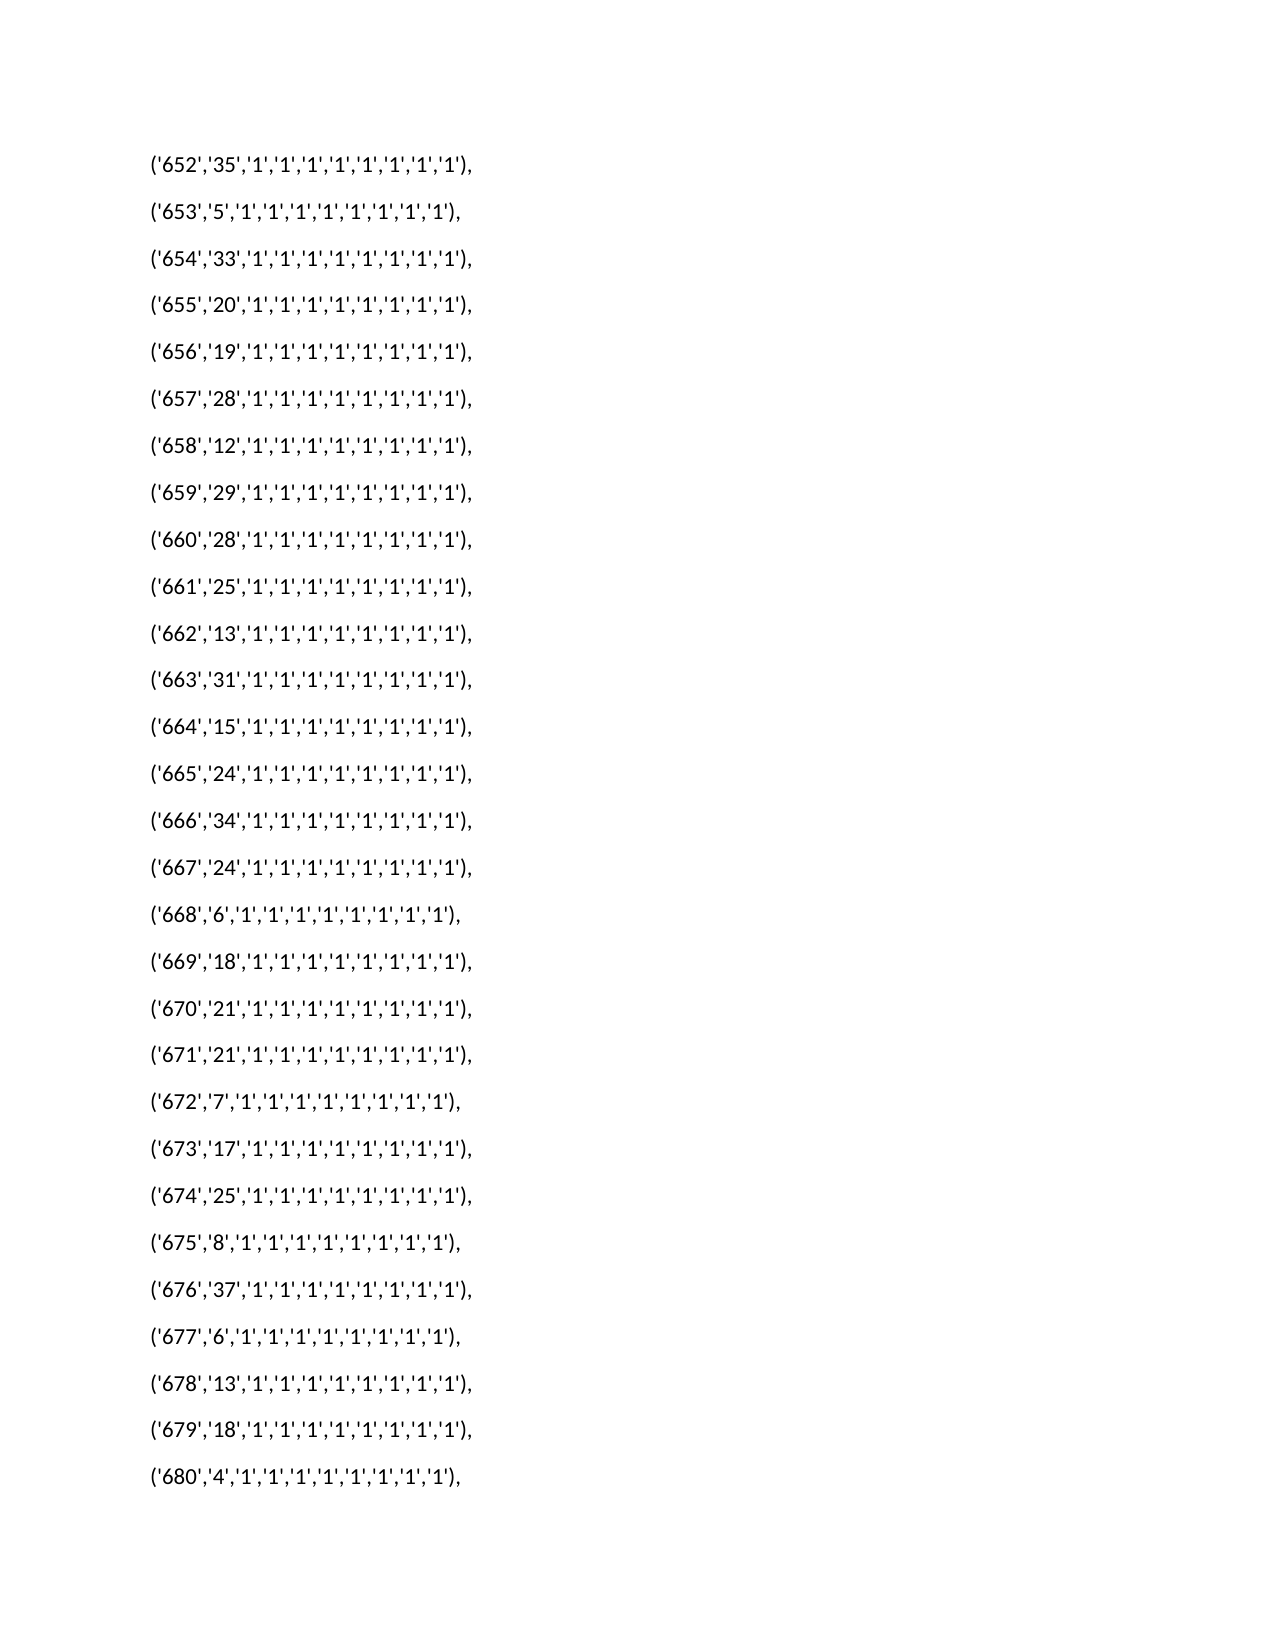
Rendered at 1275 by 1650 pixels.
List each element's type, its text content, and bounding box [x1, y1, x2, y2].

text ('675','8','1','1','1','1','1','1','1','1'), [150, 1228, 1125, 1256]
text ('679','18','1','1','1','1','1','1','1','1'), [150, 1416, 1125, 1444]
text ('659','29','1','1','1','1','1','1','1','1'), [150, 478, 1125, 506]
text ('657','28','1','1','1','1','1','1','1','1'), [150, 384, 1125, 412]
text ('658','12','1','1','1','1','1','1','1','1'), [150, 431, 1125, 459]
text ('667','24','1','1','1','1','1','1','1','1'), [150, 853, 1125, 881]
text ('654','33','1','1','1','1','1','1','1','1'), [150, 244, 1125, 272]
text ('653','5','1','1','1','1','1','1','1','1'), [150, 197, 1125, 225]
text ('668','6','1','1','1','1','1','1','1','1'), [150, 900, 1125, 928]
text ('661','25','1','1','1','1','1','1','1','1'), [150, 572, 1125, 600]
text ('669','18','1','1','1','1','1','1','1','1'), [150, 947, 1125, 975]
text ('665','24','1','1','1','1','1','1','1','1'), [150, 759, 1125, 787]
text ('673','17','1','1','1','1','1','1','1','1'), [150, 1134, 1125, 1162]
text ('652','35','1','1','1','1','1','1','1','1'), [150, 150, 1125, 178]
text ('655','20','1','1','1','1','1','1','1','1'), [150, 291, 1125, 319]
text ('663','31','1','1','1','1','1','1','1','1'), [150, 666, 1125, 694]
text ('656','19','1','1','1','1','1','1','1','1'), [150, 337, 1125, 366]
text ('671','21','1','1','1','1','1','1','1','1'), [150, 1041, 1125, 1069]
text ('676','37','1','1','1','1','1','1','1','1'), [150, 1275, 1125, 1303]
text ('677','6','1','1','1','1','1','1','1','1'), [150, 1322, 1125, 1350]
text ('680','4','1','1','1','1','1','1','1','1'), [150, 1462, 1125, 1491]
text ('674','25','1','1','1','1','1','1','1','1'), [150, 1181, 1125, 1209]
text ('670','21','1','1','1','1','1','1','1','1'), [150, 994, 1125, 1022]
text ('678','13','1','1','1','1','1','1','1','1'), [150, 1369, 1125, 1397]
text ('666','34','1','1','1','1','1','1','1','1'), [150, 806, 1125, 834]
text ('664','15','1','1','1','1','1','1','1','1'), [150, 712, 1125, 741]
text ('672','7','1','1','1','1','1','1','1','1'), [150, 1087, 1125, 1116]
text ('662','13','1','1','1','1','1','1','1','1'), [150, 619, 1125, 647]
text ('660','28','1','1','1','1','1','1','1','1'), [150, 525, 1125, 553]
